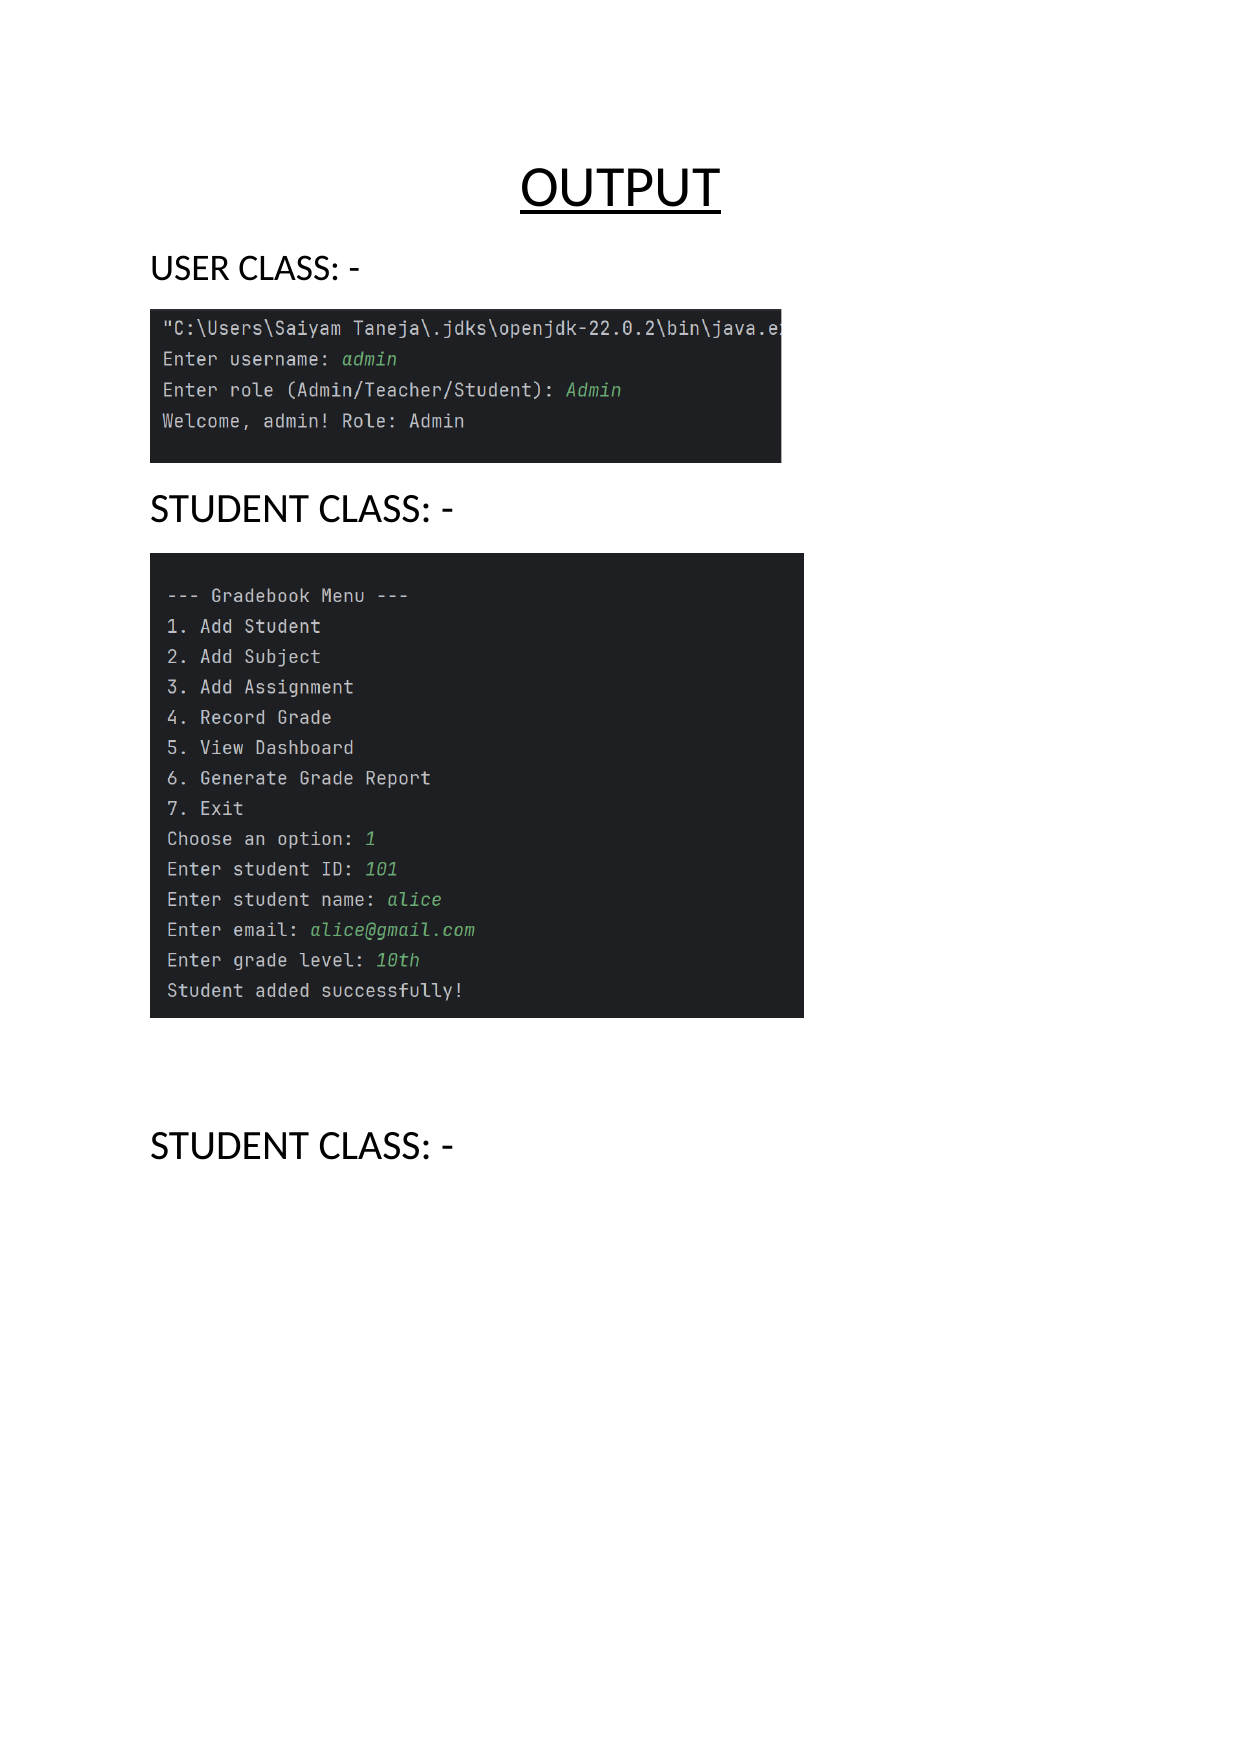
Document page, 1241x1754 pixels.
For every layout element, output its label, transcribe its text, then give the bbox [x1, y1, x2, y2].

picture [150, 309, 782, 463]
text USER CLASS: - [150, 243, 1090, 289]
text STUDENT CLASS: - [150, 1119, 1090, 1169]
text STUDENT CLASS: - [150, 482, 1090, 533]
text OUTPUT [150, 150, 1090, 221]
picture [150, 553, 804, 1018]
